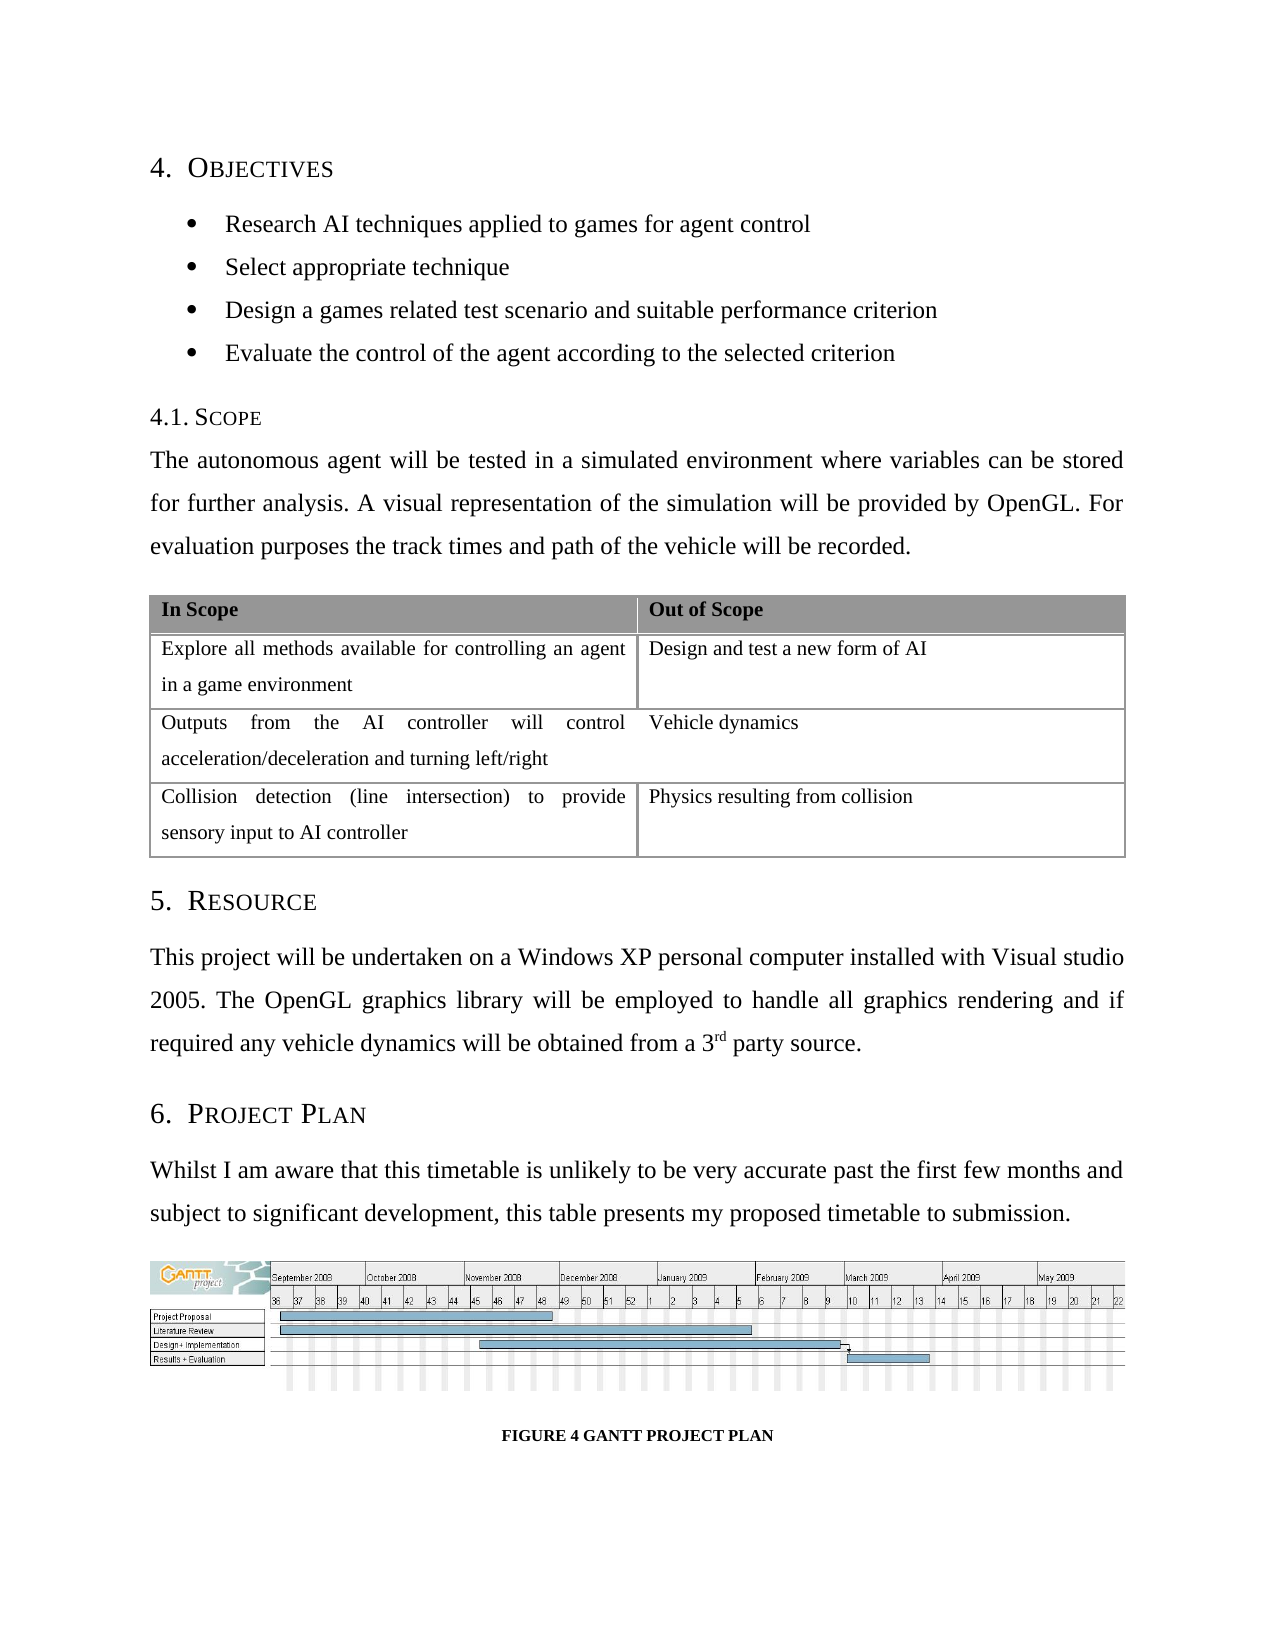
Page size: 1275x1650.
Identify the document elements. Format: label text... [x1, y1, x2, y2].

table_header In Scope [151, 598, 637, 633]
list Select appropriate technique [187, 252, 1125, 281]
subtitle Objectives [150, 150, 1125, 183]
text This project will be undertaken on a Windows XP personal computer installed with Visual studio 2005. The OpenGL graphics library will be employed to handle all graphics rendering and if required any vehicle dynamics will be obtained from a 3rd party source. [150, 942, 1125, 1057]
subtitle Scope [150, 402, 1125, 431]
subtitle Project Plan [150, 1096, 1125, 1129]
table_cell Design and test a new form of AI [639, 636, 1124, 708]
table_cell Outputs from the AI controller will control acceleration/deceleration and turning left/right [151, 710, 637, 782]
table_cell Physics resulting from collision [639, 784, 1124, 856]
list Design a games related test scenario and suitable performance criterion [187, 295, 1125, 324]
text The autonomous agent will be tested in a simulated environment where variables can be stored for further analysis. A visual representation of the simulation will be provided by OpenGL. For evaluation purposes the track times and path of the vehicle will be recorded. [150, 445, 1125, 560]
text Whilst I am aware that this timetable is unlikely to be very accurate past the first few months and subject to significant development, this table presents my proposed timetable to submission. [150, 1155, 1125, 1227]
picture [150, 1261, 1125, 1391]
subtitle Resource [150, 883, 1125, 917]
table_cell Collision detection (line intersection) to provide sensory input to AI controller [151, 784, 636, 856]
table_cell Explore all methods available for controlling an agent in a game environment [151, 636, 636, 708]
table_cell Vehicle dynamics [638, 710, 1124, 782]
list Research AI techniques applied to games for agent control [187, 209, 1125, 237]
table_header Out of Scope [638, 598, 1124, 633]
list Evaluate the control of the agent according to the selected criterion [187, 338, 1125, 367]
